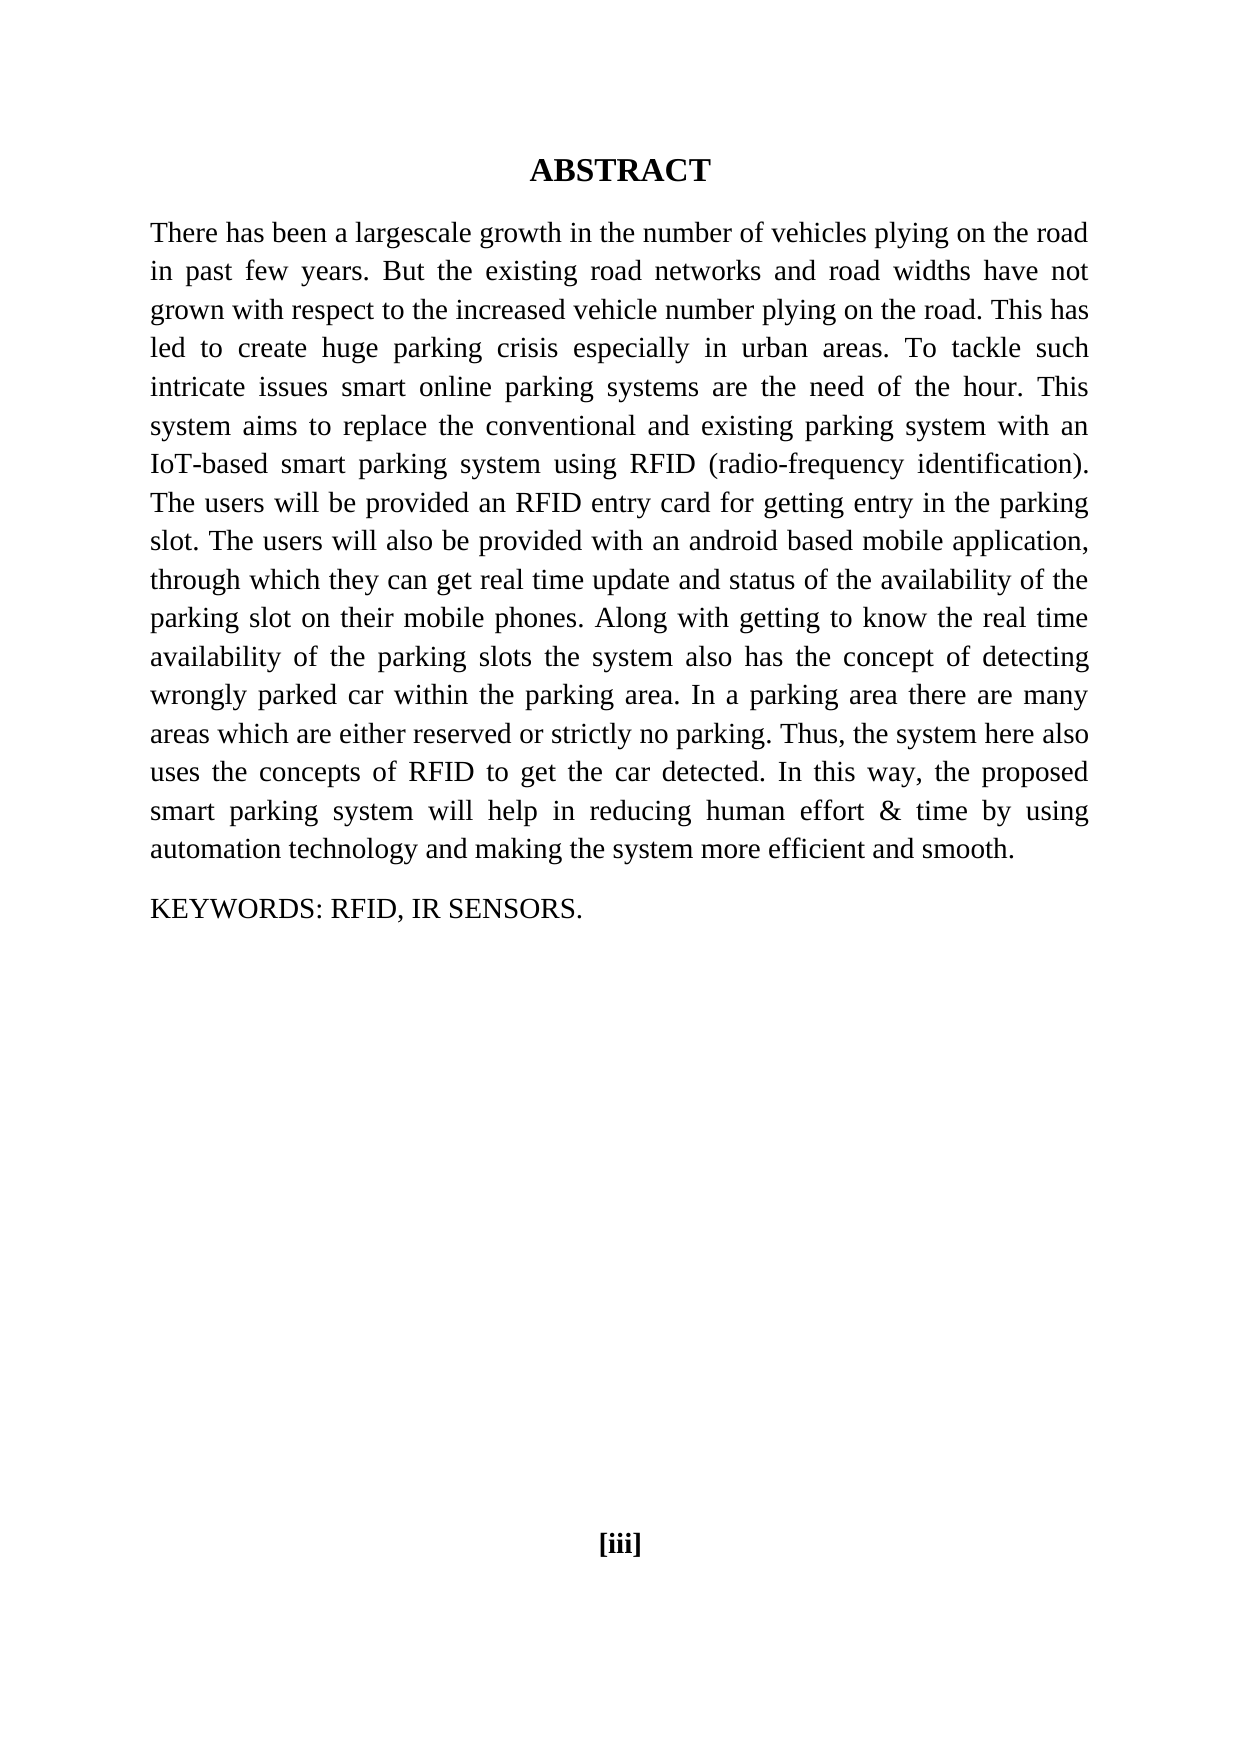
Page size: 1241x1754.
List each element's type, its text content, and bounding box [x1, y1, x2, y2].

text KEYWORDS: RFID, IR SENSORS. [150, 891, 1090, 924]
text There has been a largescale growth in the number of vehicles plying on the road in past few years. But the existing road networks and road widths have not grown with respect to the increased vehicle number plying on the road. This has led to create huge parking crisis especially in urban areas. To tackle such intricate issues smart online parking systems are the need of the hour. This system aims to replace the conventional and existing parking system with an IoT-based smart parking system using RFID (radio-frequency identification). The users will be provided an RFID entry card for getting entry in the parking slot. The users will also be provided with an android based mobile application, through which they can get real time update and status of the availability of the parking slot on their mobile phones. Along with getting to know the real time availability of the parking slots the system also has the concept of detecting wrongly parked car within the parking area. In a parking area there are many areas which are either reserved or strictly no parking. Thus, the system here also uses the concepts of RFID to get the car detected. In this way, the proposed smart parking system will help in reducing human effort & time by using automation technology and making the system more efficient and smooth. [150, 215, 1090, 865]
text [iii] [150, 1527, 1090, 1560]
text ABSTRACT [150, 150, 1090, 188]
